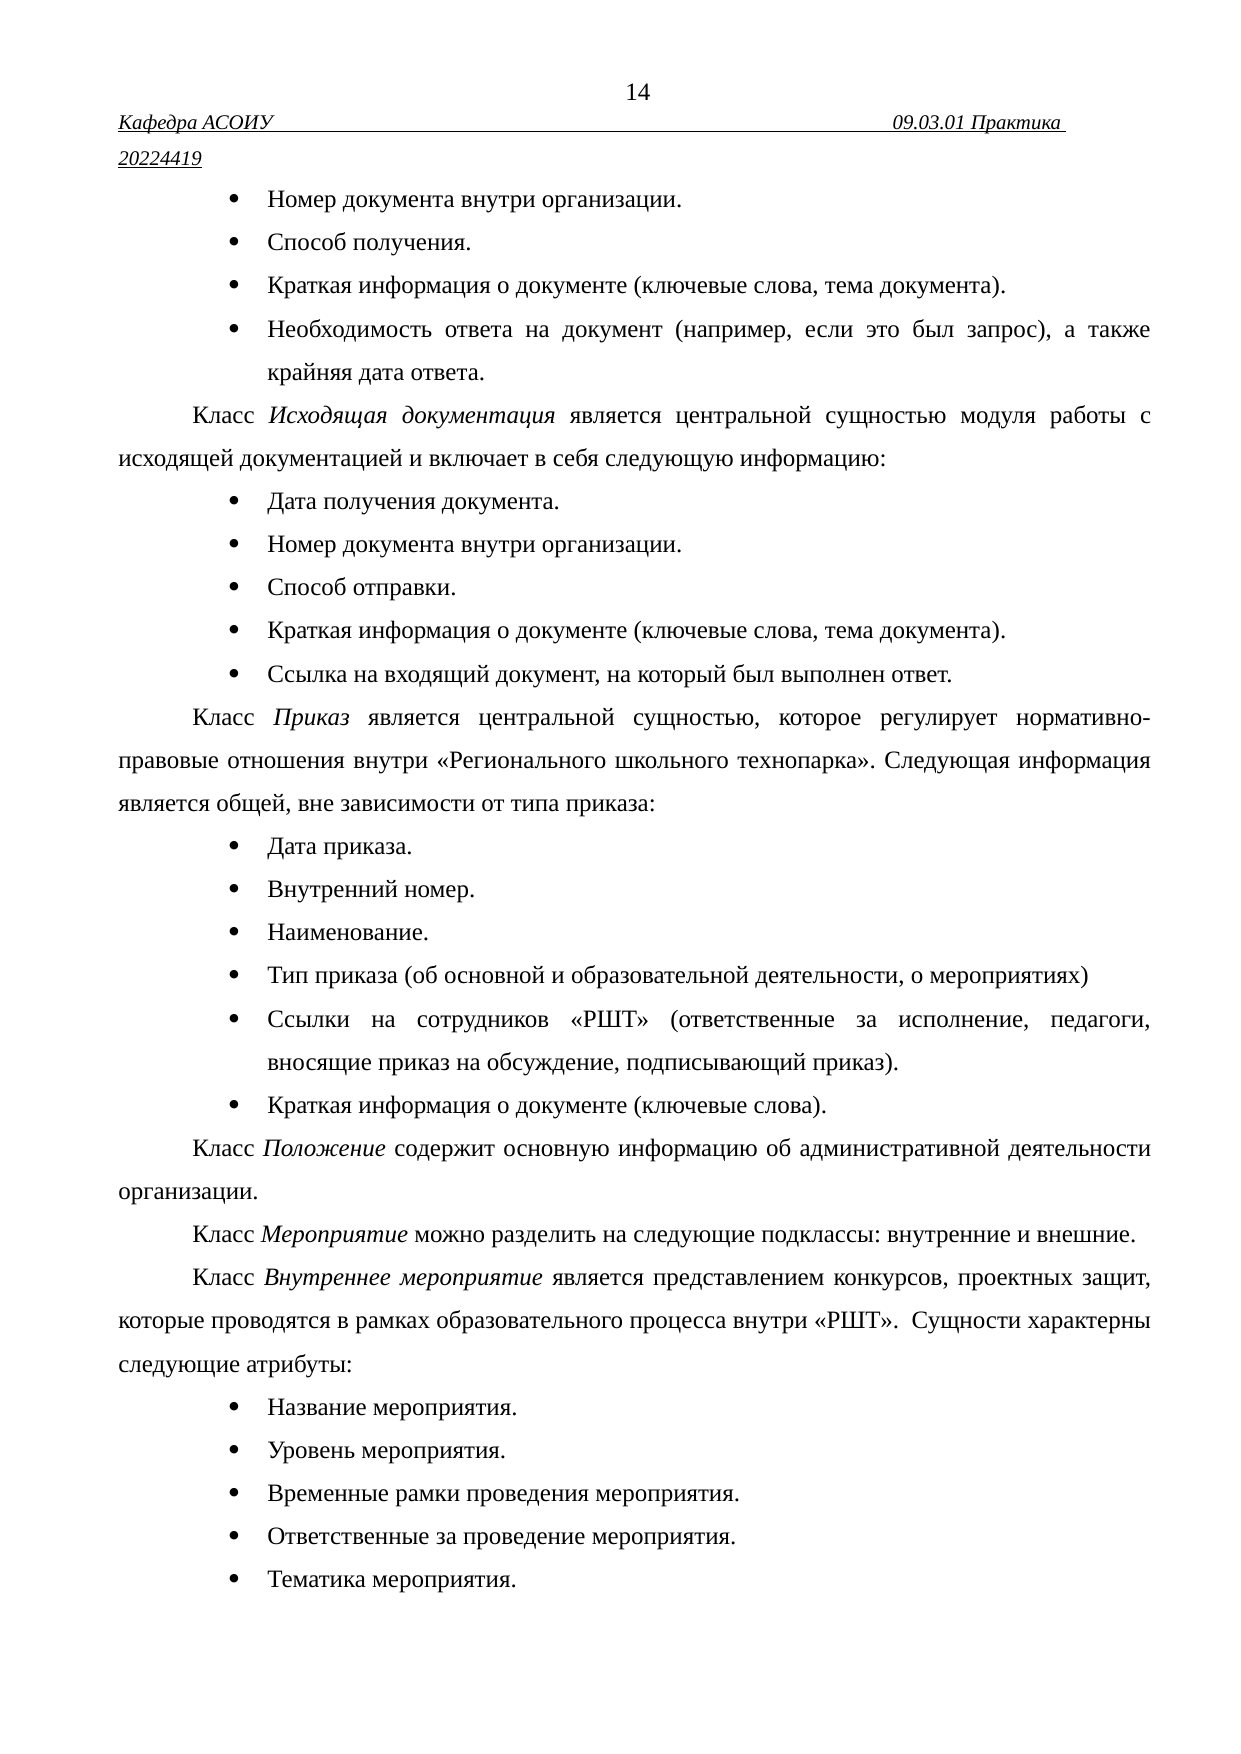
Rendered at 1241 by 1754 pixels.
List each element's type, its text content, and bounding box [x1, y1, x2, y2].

list Тематика мероприятия. [229, 1564, 1152, 1593]
list Наименование. [229, 917, 1152, 946]
list Краткая информация о документе (ключевые слова, тема документа). [229, 271, 1152, 299]
list Внутренний номер. [229, 874, 1152, 903]
list Номер документа внутри организации. [229, 184, 1152, 213]
list Дата приказа. [229, 831, 1152, 860]
list Ссылка на входящий документ, на который был выполнен ответ. [229, 659, 1152, 687]
text Класс Приказ является центральной сущностью, которое регулирует нормативно-правовые отношения внутри «Регионального школьного технопарка». Следующая информация является общей, вне зависимости от типа приказа: [118, 702, 1152, 817]
list Тип приказа (об основной и образовательной деятельности, о мероприятиях) [229, 961, 1152, 989]
list Способ получения. [229, 227, 1152, 256]
text Класс Внутреннее мероприятие является представлением конкурсов, проектных защит, которые проводятся в рамках образовательного процесса внутри «РШТ». Сущности характерны следующие атрибуты: [118, 1262, 1152, 1377]
text Класс Положение содержит основную информацию об административной деятельности организации. [118, 1133, 1152, 1205]
list Необходимость ответа на документ (например, если это был запрос), а также крайняя дата ответа. [229, 314, 1152, 386]
list Краткая информация о документе (ключевые слова). [229, 1090, 1152, 1119]
text Класс Исходящая документация является центральной сущностью модуля работы с исходящей документацией и включает в себя следующую информацию: [118, 400, 1152, 472]
list Краткая информация о документе (ключевые слова, тема документа). [229, 616, 1152, 644]
text Класс Мероприятие можно разделить на следующие подклассы: внутренние и внешние. [118, 1219, 1152, 1248]
list Номер документа внутри организации. [229, 529, 1152, 558]
list Название мероприятия. [229, 1392, 1152, 1421]
list Временные рамки проведения мероприятия. [229, 1478, 1152, 1507]
list Дата получения документа. [229, 486, 1152, 515]
list Уровень мероприятия. [229, 1435, 1152, 1464]
list Ответственные за проведение мероприятия. [229, 1521, 1152, 1550]
list Способ отправки. [229, 572, 1152, 601]
list Ссылки на сотрудников «РШТ» (ответственные за исполнение, педагоги, вносящие приказ на обсуждение, подписывающий приказ). [229, 1004, 1152, 1076]
